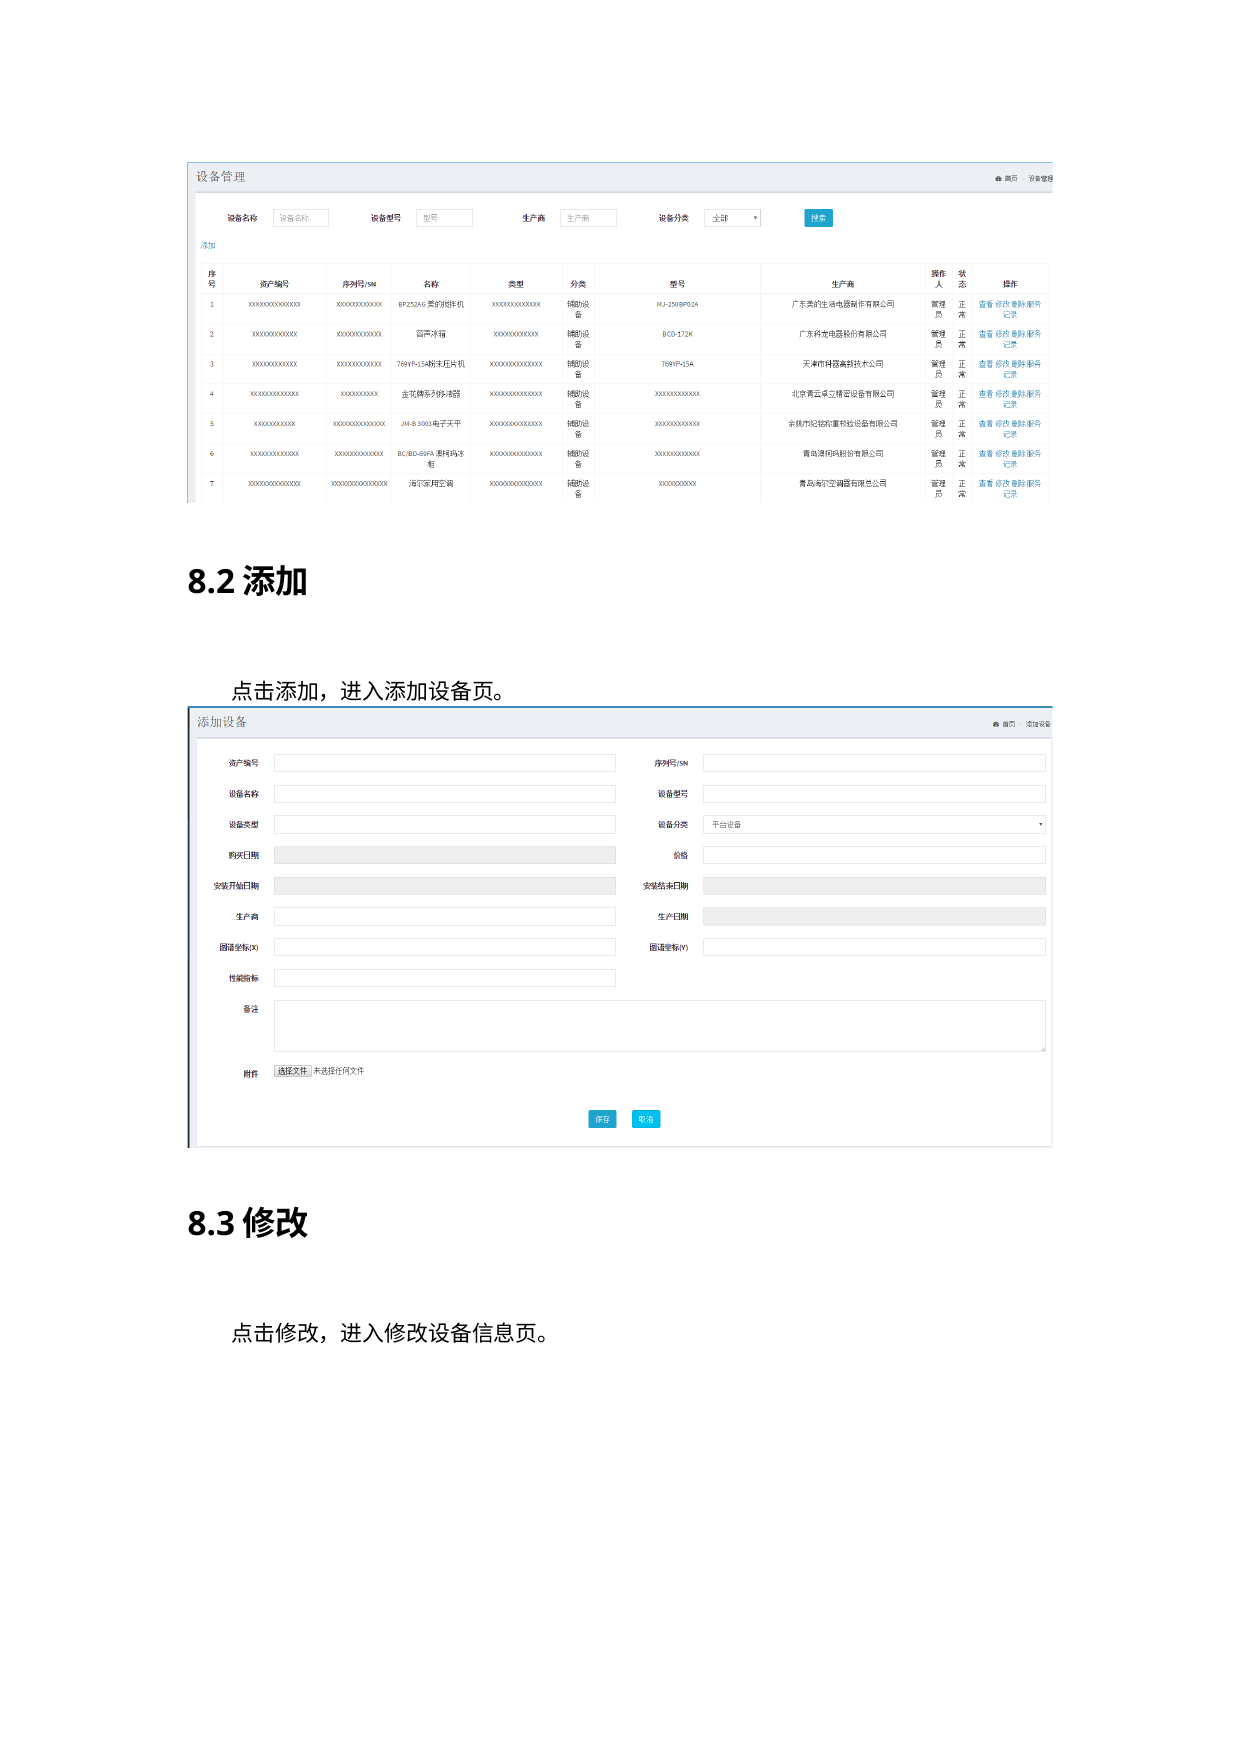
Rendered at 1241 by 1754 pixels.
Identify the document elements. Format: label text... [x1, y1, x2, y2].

picture [187, 706, 1053, 1148]
subtitle 8.2添加 [187, 547, 1053, 612]
subtitle 8.3修改 [187, 1188, 1053, 1253]
text 点击修改，进入修改设备信息页。 [187, 1316, 1053, 1348]
picture [187, 162, 1053, 503]
text 点击添加，进入添加设备页。 [187, 674, 1053, 706]
